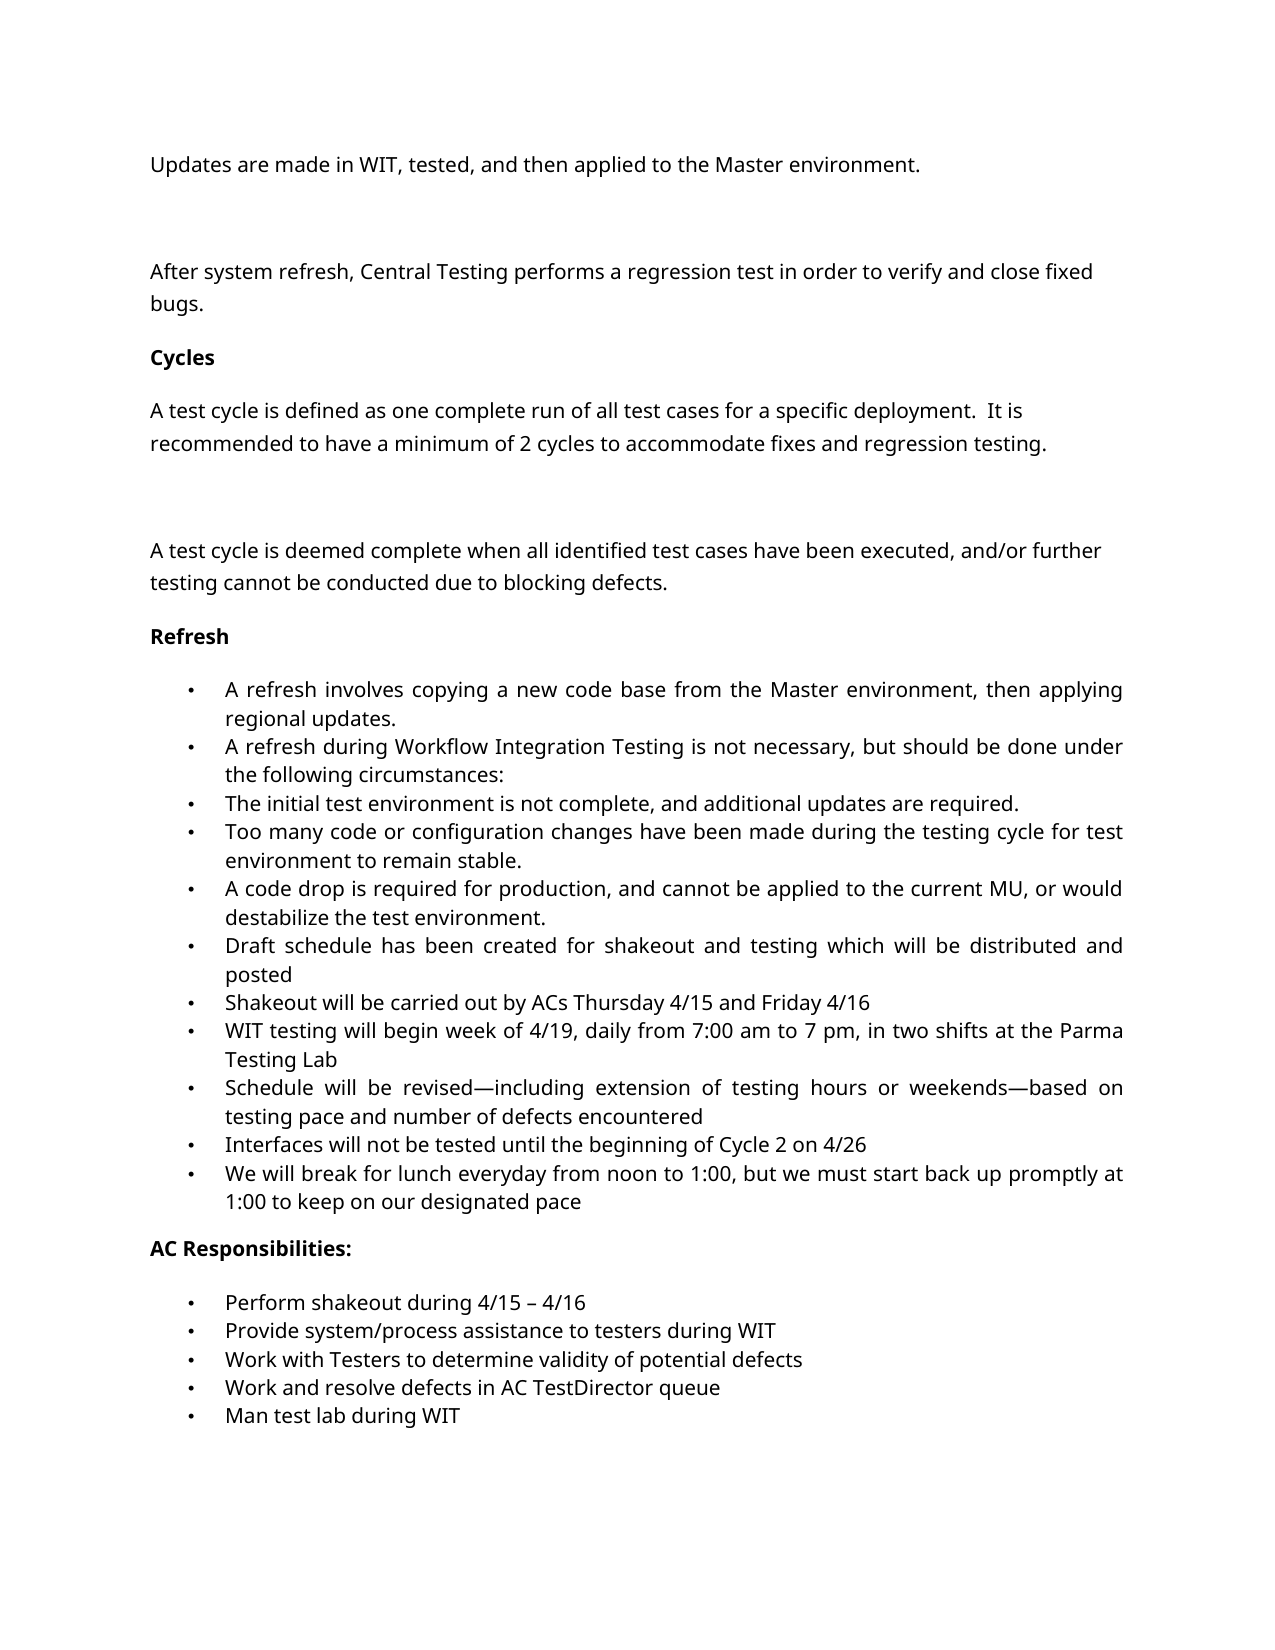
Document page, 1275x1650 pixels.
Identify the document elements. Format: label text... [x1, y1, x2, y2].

subtitle AC Responsibilities: [150, 1234, 1125, 1263]
list Shakeout will be carried out by ACs Thursday 4/15 and Friday 4/16 [187, 988, 1125, 1017]
text Updates are made in WIT, tested, and then applied to the Master environment. [150, 150, 1125, 178]
text A test cycle is deemed complete when all identified test cases have been executed, and/or further testing cannot be conducted due to blocking defects. [150, 536, 1125, 597]
list WIT testing will begin week of 4/19, daily from 7:00 am to 7 pm, in two shifts at the Parma Testing Lab [187, 1017, 1125, 1073]
list Man test lab during WIT [187, 1402, 1125, 1430]
list Too many code or configuration changes have been made during the testing cycle for test environment to remain stable. [187, 817, 1125, 874]
list Provide system/process assistance to testers during WIT [187, 1316, 1125, 1345]
list The initial test environment is not complete, and additional updates are required. [187, 789, 1125, 817]
list Perform shakeout during 4/15 – 4/16 [187, 1288, 1125, 1316]
list Interfaces will not be tested until the beginning of Cycle 2 on 4/26 [187, 1130, 1125, 1159]
list Work with Testers to determine validity of potential defects [187, 1345, 1125, 1373]
list Schedule will be revised—including extension of testing hours or weekends—based on testing pace and number of defects encountered [187, 1073, 1125, 1130]
list We will break for lunch everyday from noon to 1:00, but we must start back up promptly at 1:00 to keep on our designated pace [187, 1159, 1125, 1216]
subtitle Refresh [150, 622, 1125, 650]
list A refresh during Workflow Integration Testing is not necessary, but should be done under the following circumstances: [187, 732, 1125, 789]
text After system refresh, Central Testing performs a regression test in order to verify and close fixed bugs. [150, 257, 1125, 318]
list Draft schedule has been created for shakeout and testing which will be distributed and posted [187, 931, 1125, 988]
text A test cycle is defined as one complete run of all test cases for a specific deployment. It is recommended to have a minimum of 2 cycles to accommodate fixes and regression testing. [150, 396, 1125, 457]
list Work and resolve defects in AC TestDirector queue [187, 1373, 1125, 1402]
subtitle Cycles [150, 343, 1125, 371]
list A refresh involves copying a new code base from the Master environment, then applying regional updates. [187, 675, 1125, 732]
list A code drop is required for production, and cannot be applied to the current MU, or would destabilize the test environment. [187, 874, 1125, 931]
